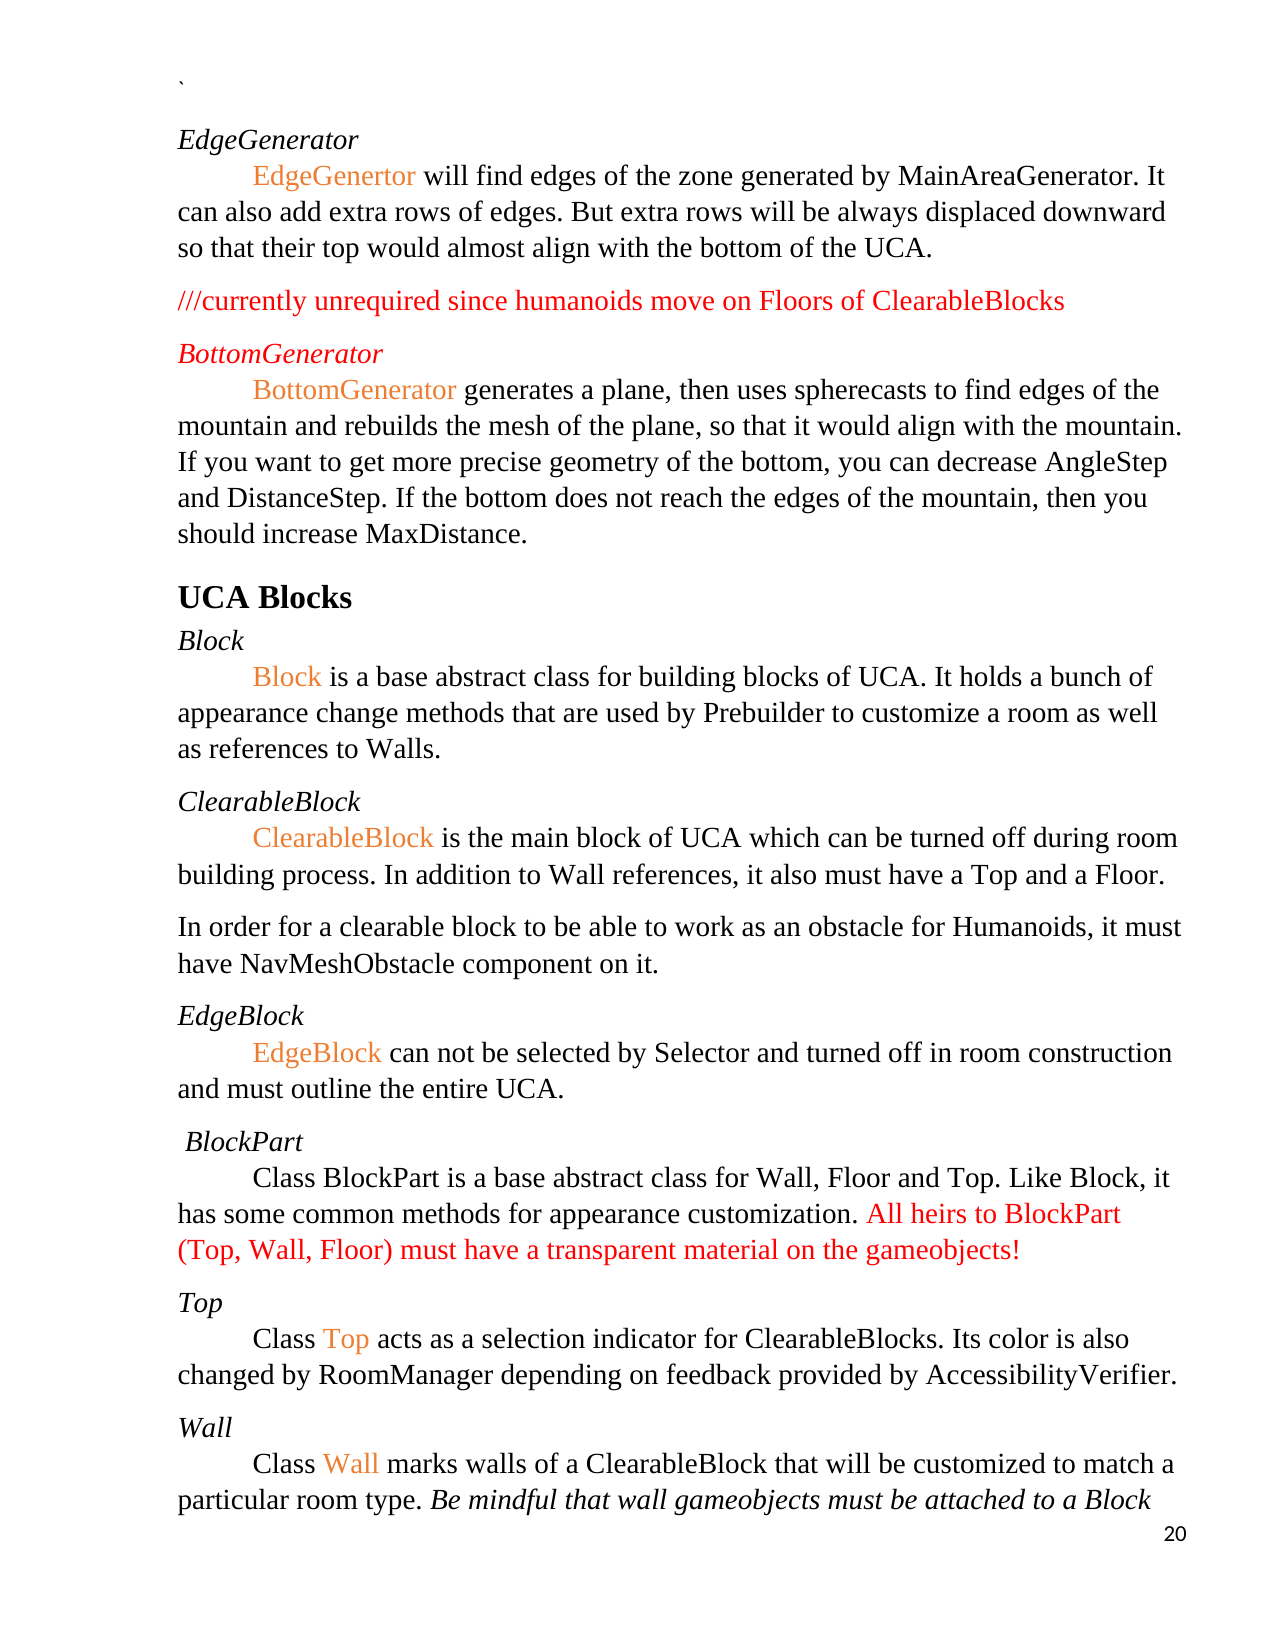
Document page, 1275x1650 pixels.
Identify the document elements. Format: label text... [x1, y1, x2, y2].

text BottomGenerator generates a plane, then uses spherecasts to find edges of the mountain and rebuilds the mesh of the plane, so that it would align with the mountain. If you want to get more precise geometry of the bottom, you can decrease AngleStep and DistanceStep. If the bottom does not reach the edges of the mountain, then you should increase MaxDistance. [177, 372, 1186, 550]
subtitle BottomGenerator [177, 336, 1186, 369]
text ClearableBlock is the main block of UCA which can be turned off during room building process. In addition to Wall references, it also must have a Top and a Floor. [177, 821, 1186, 890]
subtitle EdgeBlock [177, 998, 1186, 1032]
text Block is a base abstract class for building blocks of UCA. It holds a bunch of appearance change methods that are used by Prebuilder to customize a room as well as references to Walls. [177, 659, 1186, 765]
subtitle EdgeGenerator [177, 122, 1186, 155]
text ///currently unrequired since humanoids move on Floors of ClearableBlocks [177, 283, 1186, 317]
text EdgeGenertor will find edges of the zone generated by MainAreaGenerator. It can also add extra rows of edges. But extra rows will be always displaced downward so that their top would almost align with the bottom of the UCA. [177, 158, 1186, 264]
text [177, 1446, 1186, 1516]
subtitle BlockPart [177, 1124, 1186, 1157]
subtitle ClearableBlock [177, 784, 1186, 818]
text EdgeBlock can not be selected by Selector and turned off in room construction and must outline the entire UCA. [177, 1035, 1186, 1104]
text Class BlockPart is a base abstract class for Wall, Floor and Top. Like Block, it has some common methods for appearance customization. All heirs to BlockPart (Top, Wall, Floor) must have a transparent material on the gameobjects! [177, 1160, 1186, 1266]
subtitle UCA Blocks [177, 578, 1186, 616]
subtitle Wall [177, 1410, 1186, 1443]
text Class Top acts as a selection indicator for ClearableBlocks. Its color is also changed by RoomManager depending on feedback provided by AccessibilityVerifier. [177, 1321, 1186, 1391]
subtitle Block [177, 623, 1186, 657]
text In order for a clearable block to be able to work as an obstacle for Humanoids, it must have NavMeshObstacle component on it. [177, 909, 1186, 979]
subtitle Top [177, 1285, 1186, 1318]
